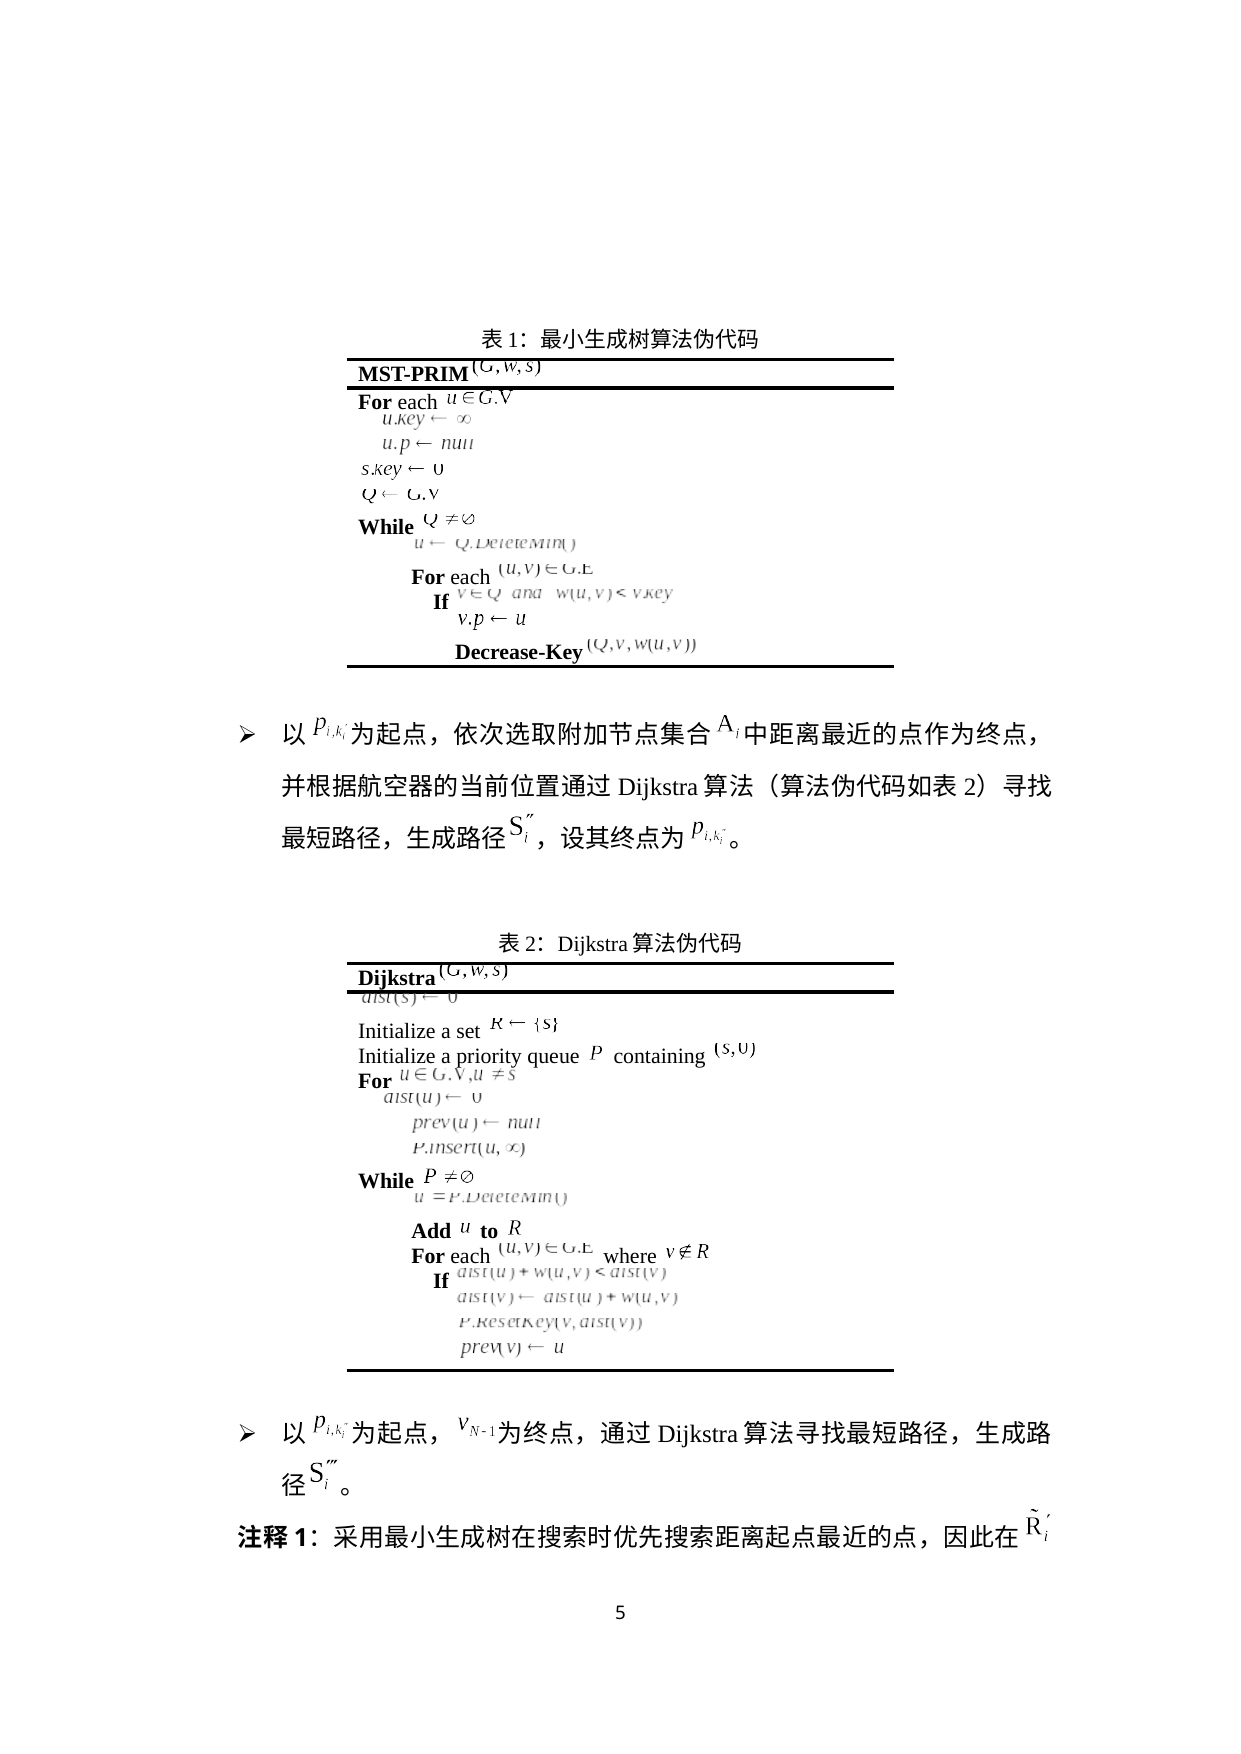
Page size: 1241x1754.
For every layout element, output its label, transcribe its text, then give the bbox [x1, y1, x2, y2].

table_header Dijkstra [347, 965, 893, 990]
table_cell Initialize a set Initialize a priority queuecontaining For While Addto For each where If [347, 994, 893, 1368]
table_cell For each While For each If Decrease-Key [347, 390, 893, 664]
table_header MST-PRIM [347, 361, 893, 386]
list 以为起点，依次选取附加节点集合中距离最近的点作为终点，并根据航空器的当前位置通过Dijkstra算法（算法伪代码如表2）寻找最短路径，生成路径，设其终点为。 [237, 702, 1053, 858]
list 以为起点，为终点，通过Dijkstra算法寻找最短路径，生成路径。 [237, 1400, 1053, 1504]
text 表2：Dijkstra算法伪代码 [187, 910, 1053, 962]
text 表1：最小生成树算法伪代码 [187, 306, 1053, 358]
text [237, 1504, 1053, 1557]
